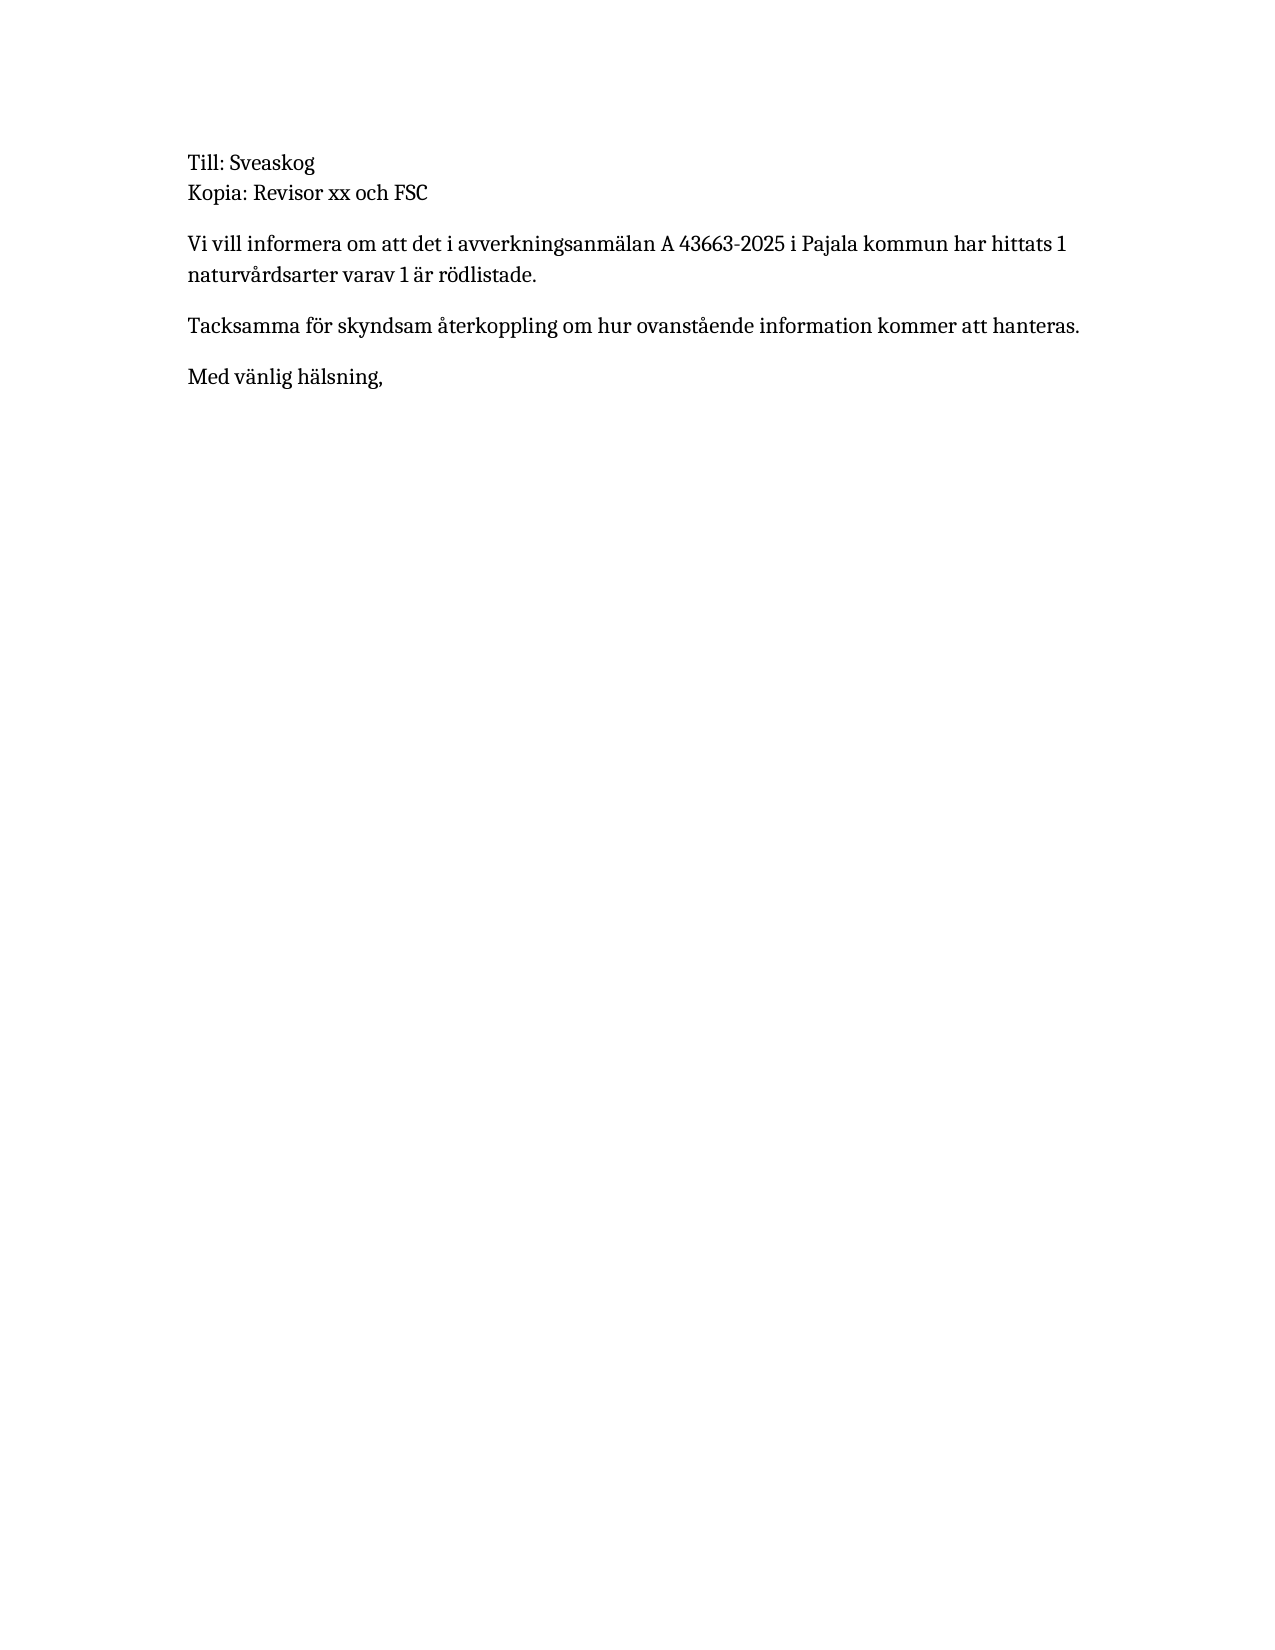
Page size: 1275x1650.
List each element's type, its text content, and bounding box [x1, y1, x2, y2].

text Till: Sveaskog Kopia: Revisor xx och FSC [187, 150, 1087, 207]
text Vi vill informera om att det i avverkningsanmälan A 43663-2025 i Pajala kommun har hittats 1 naturvårdsarter varav 1 är rödlistade. [187, 231, 1087, 288]
text Tacksamma för skyndsam återkoppling om hur ovanstående information kommer att hanteras. [187, 312, 1087, 339]
text Med vänlig hälsning, [187, 363, 1087, 420]
